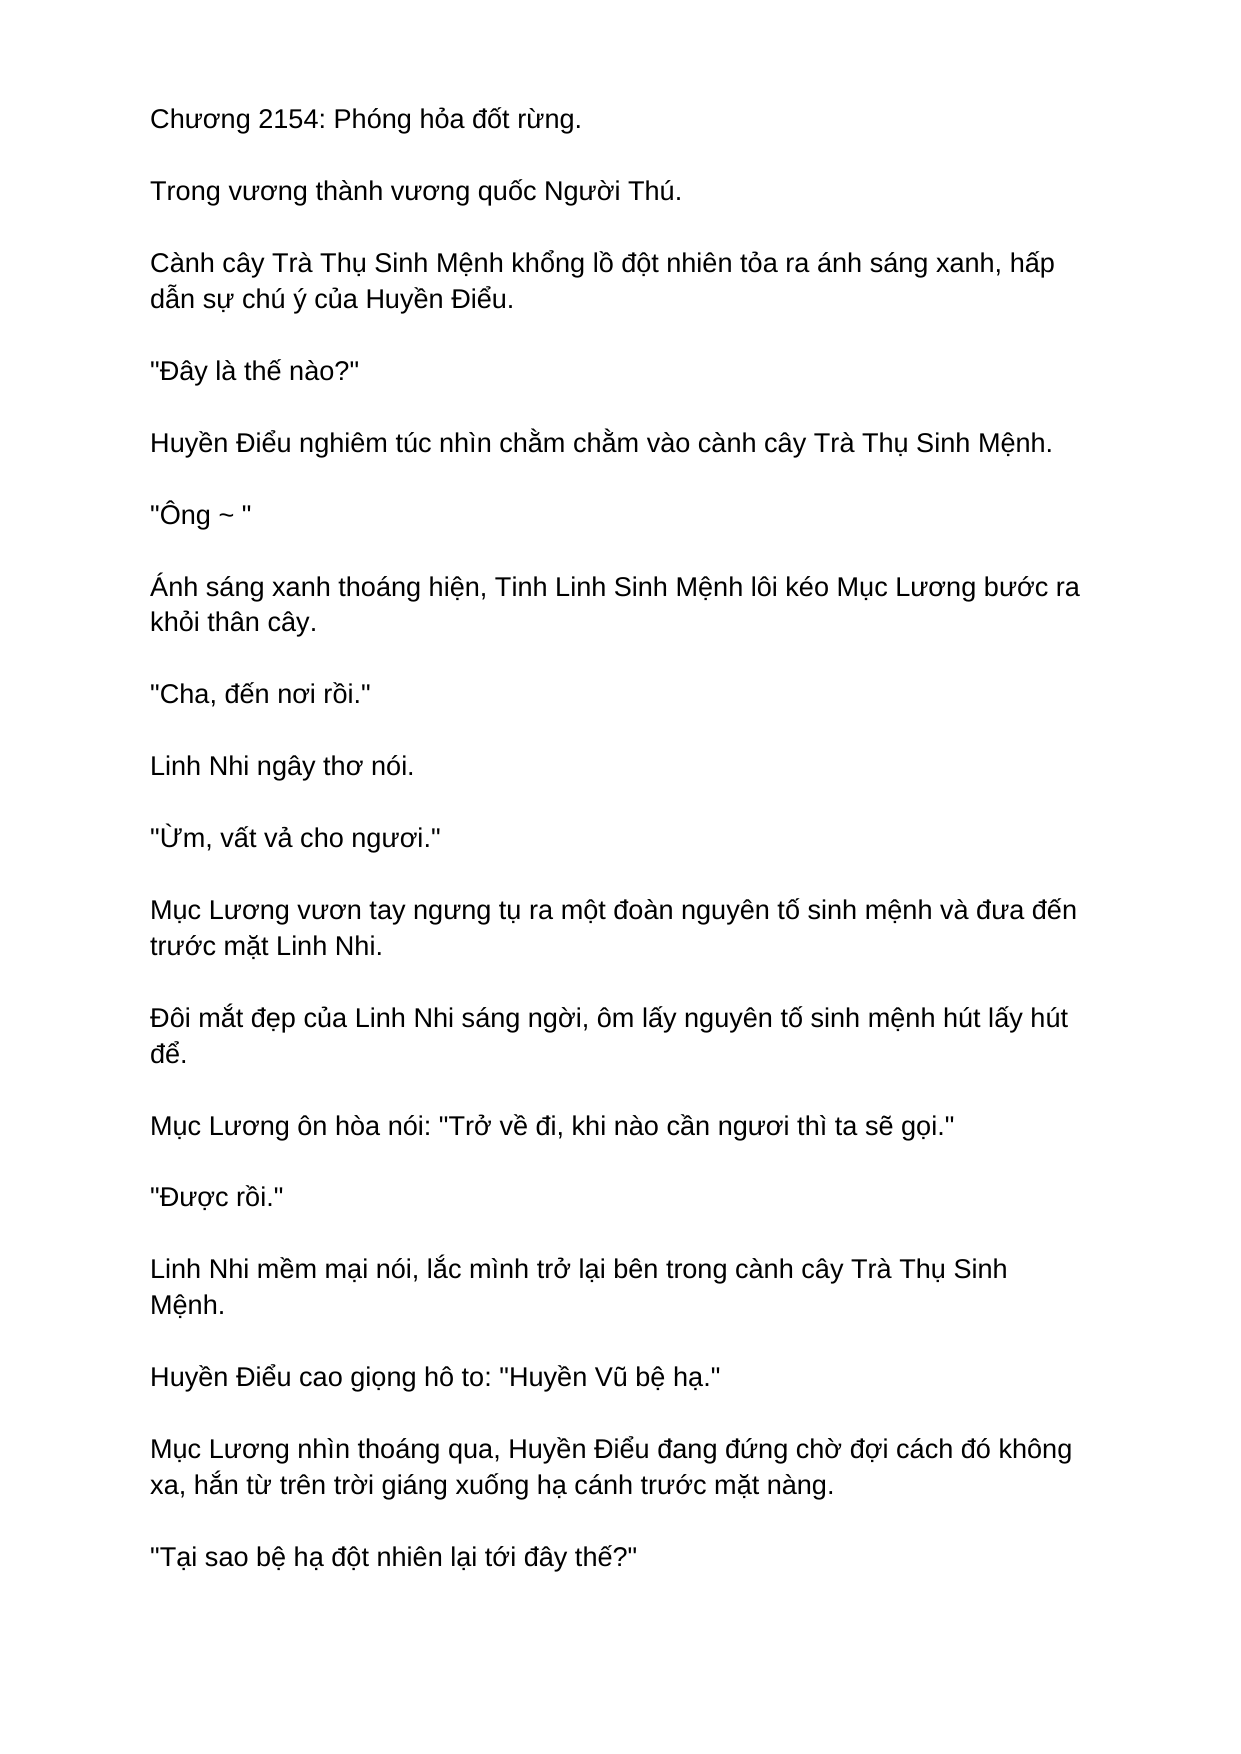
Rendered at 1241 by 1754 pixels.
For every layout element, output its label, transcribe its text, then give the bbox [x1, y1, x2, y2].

text Linh Nhi mềm mại nói, lắc mình trở lại bên trong cành cây Trà Thụ Sinh Mệnh. [150, 1253, 1090, 1321]
text Đôi mắt đẹp của Linh Nhi sáng ngời, ôm lấy nguyên tố sinh mệnh hút lấy hút để. [150, 1002, 1090, 1069]
text "Đây là thế nào?" [150, 355, 1090, 386]
text "Tại sao bệ hạ đột nhiên lại tới đây thế?" [150, 1541, 1090, 1572]
text Ánh sáng xanh thoáng hiện, Tinh Linh Sinh Mệnh lôi kéo Mục Lương bước ra khỏi thân cây. [150, 571, 1090, 638]
text Chương 2154: Phóng hỏa đốt rừng. [150, 103, 1090, 134]
text "Ừm, vất vả cho ngươi." [150, 822, 1090, 853]
text Mục Lương vươn tay ngưng tụ ra một đoàn nguyên tố sinh mệnh và đưa đến trước mặt Linh Nhi. [150, 894, 1090, 961]
text Mục Lương ôn hòa nói: "Trở về đi, khi nào cần ngươi thì ta sẽ gọi." [150, 1109, 1090, 1141]
text "Ông ~ " [150, 499, 1090, 530]
text "Được rồi." [150, 1181, 1090, 1213]
text "Cha, đến nơi rồi." [150, 678, 1090, 709]
text Linh Nhi ngây thơ nói. [150, 750, 1090, 781]
text Huyền Điểu nghiêm túc nhìn chằm chằm vào cành cây Trà Thụ Sinh Mệnh. [150, 427, 1090, 458]
text Cành cây Trà Thụ Sinh Mệnh khổng lồ đột nhiên tỏa ra ánh sáng xanh, hấp dẫn sự chú ý của Huyền Điểu. [150, 247, 1090, 314]
text Huyền Điểu cao giọng hô to: "Huyền Vũ bệ hạ." [150, 1361, 1090, 1392]
text Trong vương thành vương quốc Người Thú. [150, 175, 1090, 206]
text Mục Lương nhìn thoáng qua, Huyền Điểu đang đứng chờ đợi cách đó không xa, hắn từ trên trời giáng xuống hạ cánh trước mặt nàng. [150, 1433, 1090, 1500]
